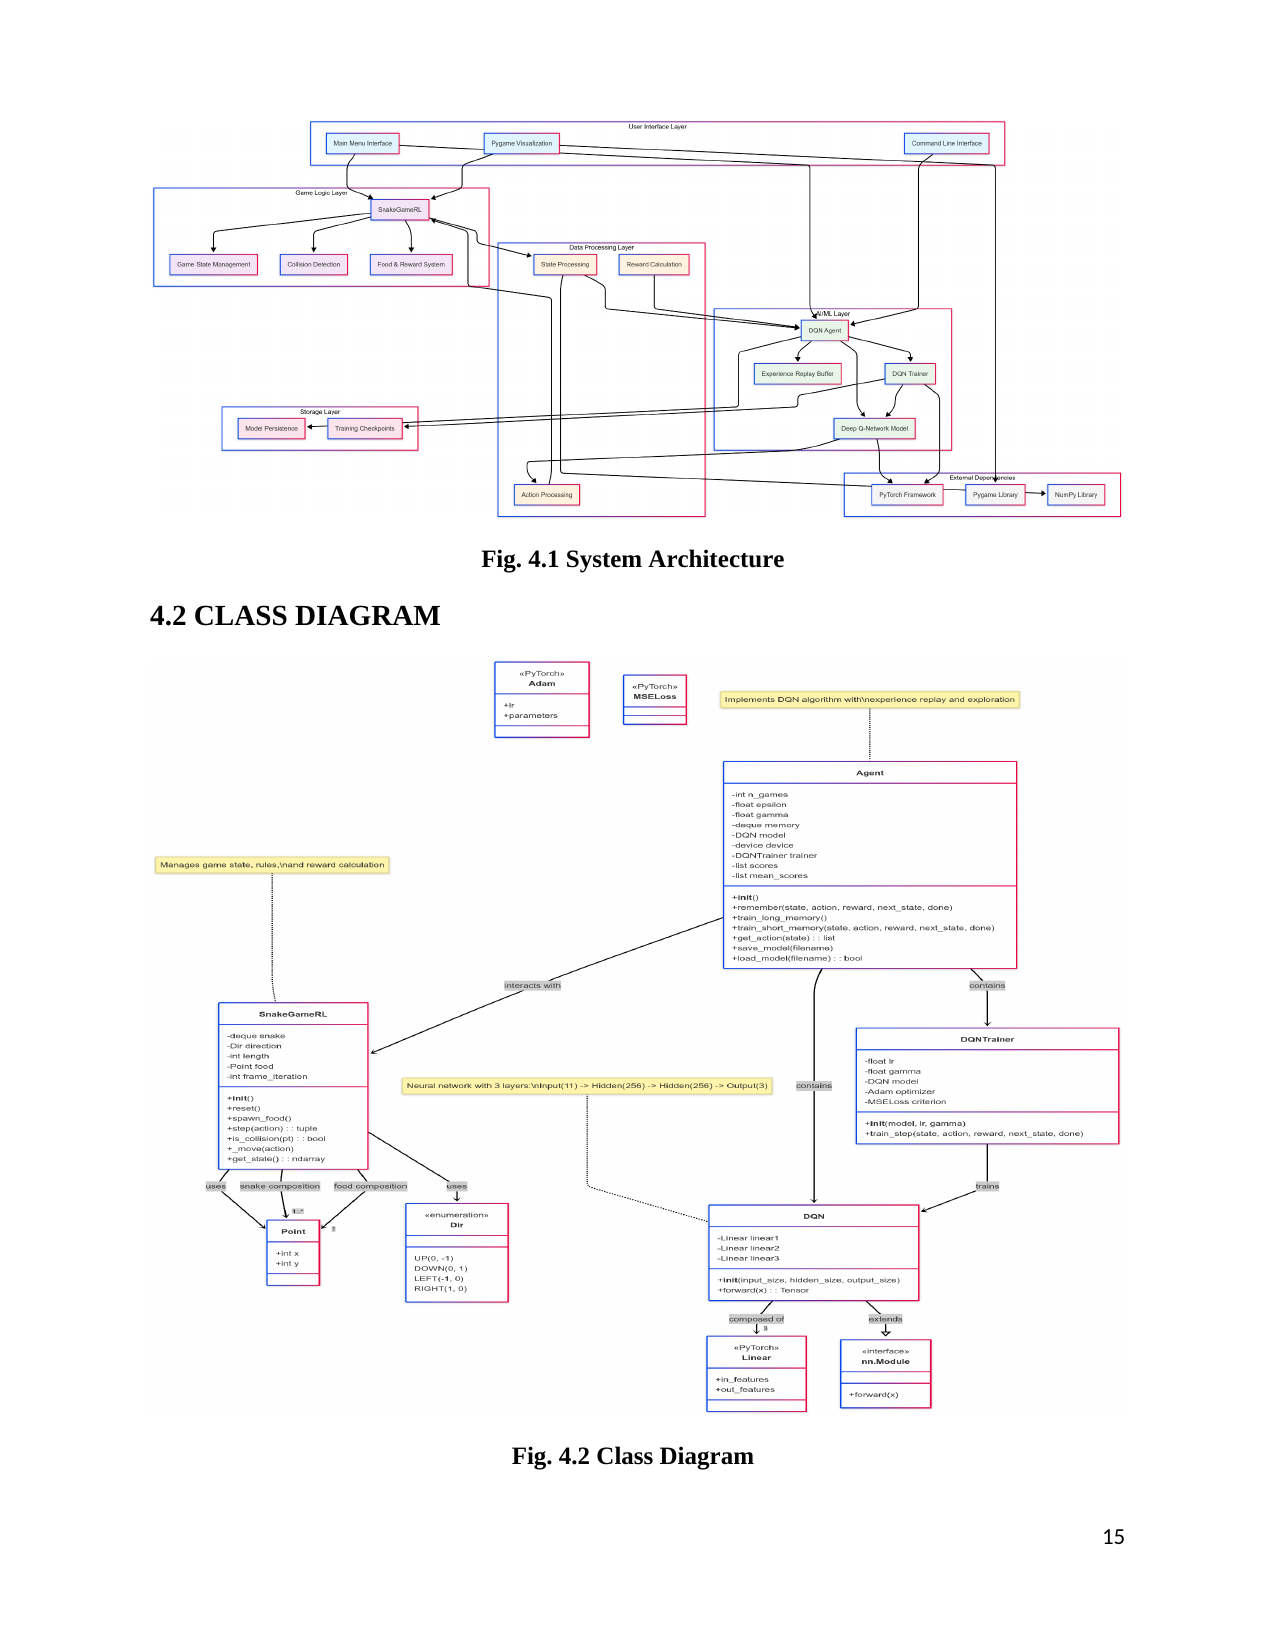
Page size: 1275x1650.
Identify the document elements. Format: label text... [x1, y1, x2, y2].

text Fig. 4.1 System Architecture [150, 544, 1116, 573]
text 4.2 CLASS DIAGRAM [150, 598, 1116, 631]
picture [150, 118, 1125, 521]
picture [150, 658, 1126, 1417]
text Fig. 4.2 Class Diagram [150, 1441, 1116, 1470]
